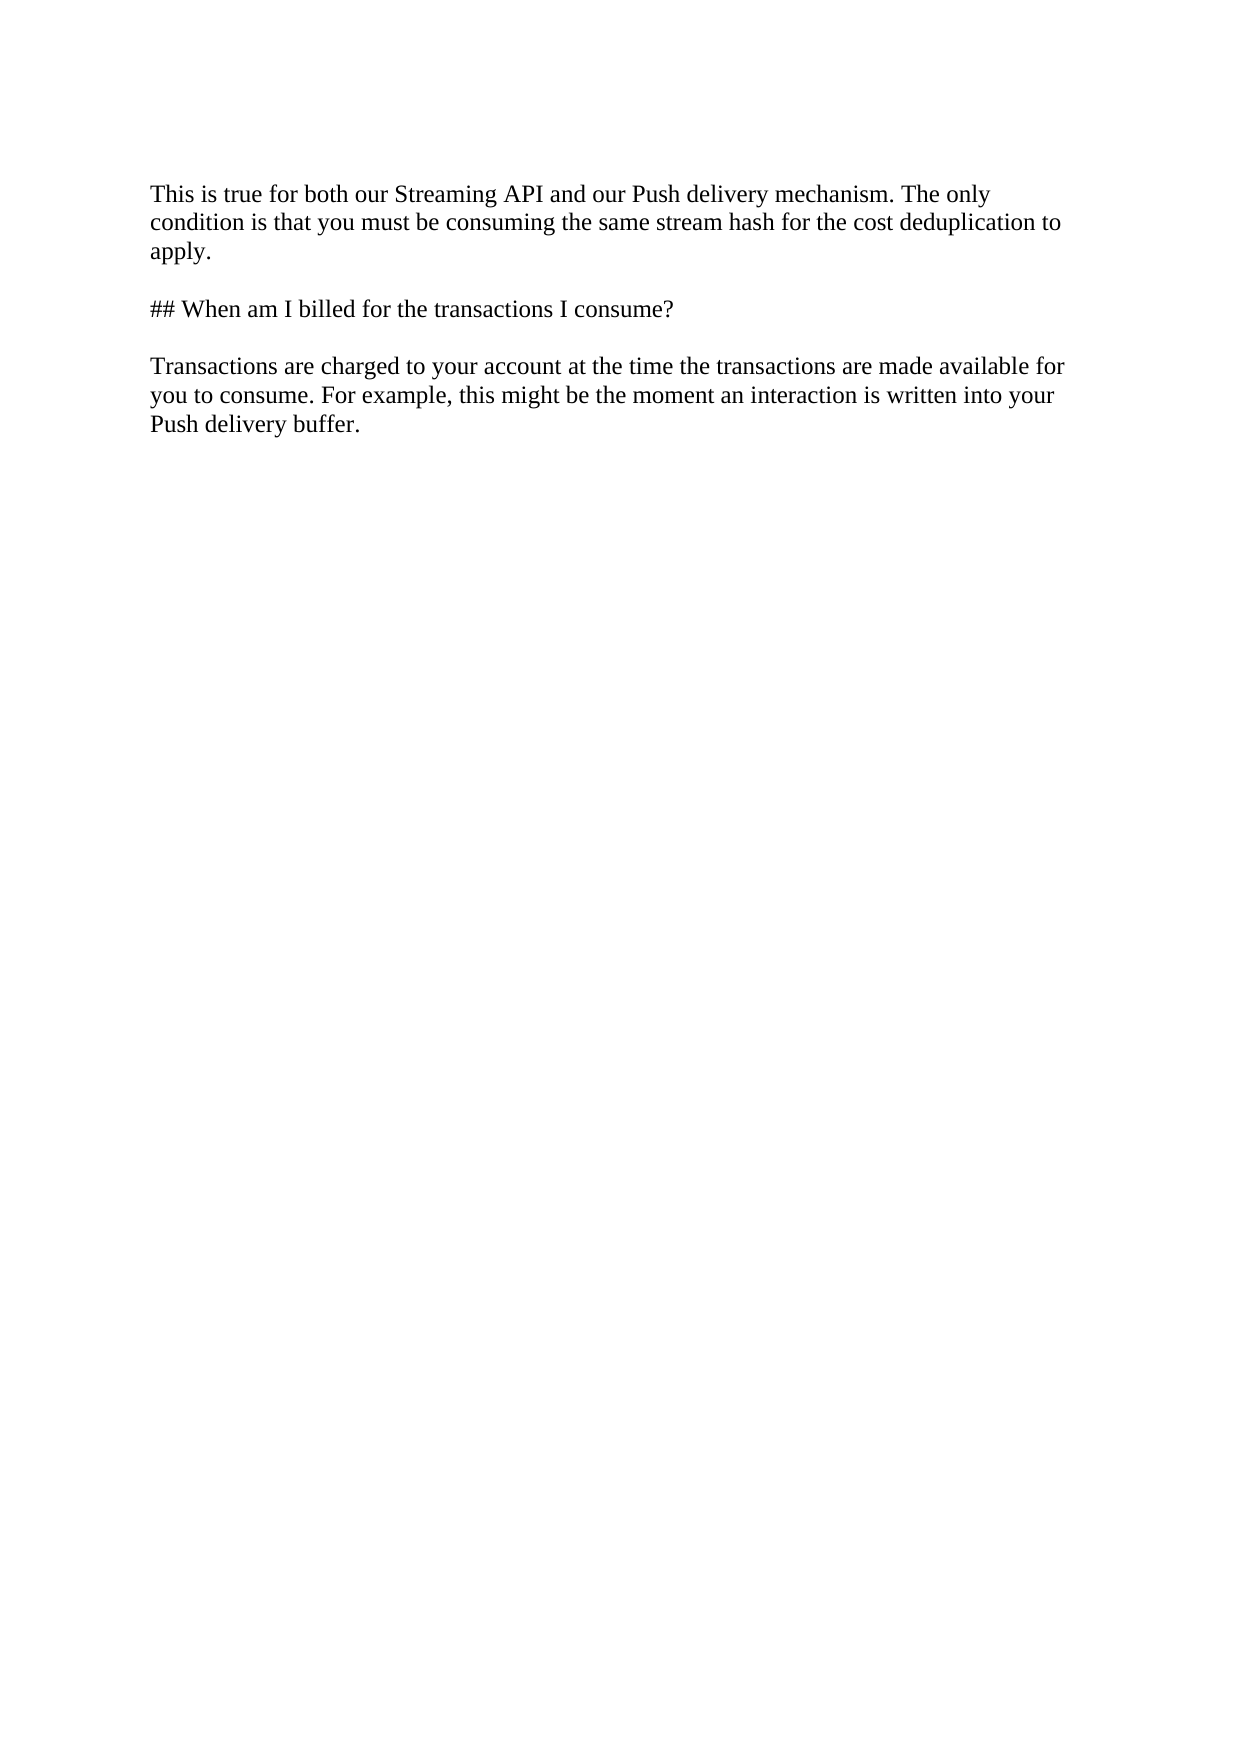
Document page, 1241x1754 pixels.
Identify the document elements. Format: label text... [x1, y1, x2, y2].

text Transactions are charged to your account at the time the transactions are made available for you to consume. For example, this might be the moment an interaction is written into your Push delivery buffer. [150, 351, 1090, 437]
text This is true for both our Streaming API and our Push delivery mechanism. The only condition is that you must be consuming the same stream hash for the cost deduplication to apply. [150, 179, 1090, 265]
text ## When am I billed for the transactions I consume? [150, 294, 1090, 322]
